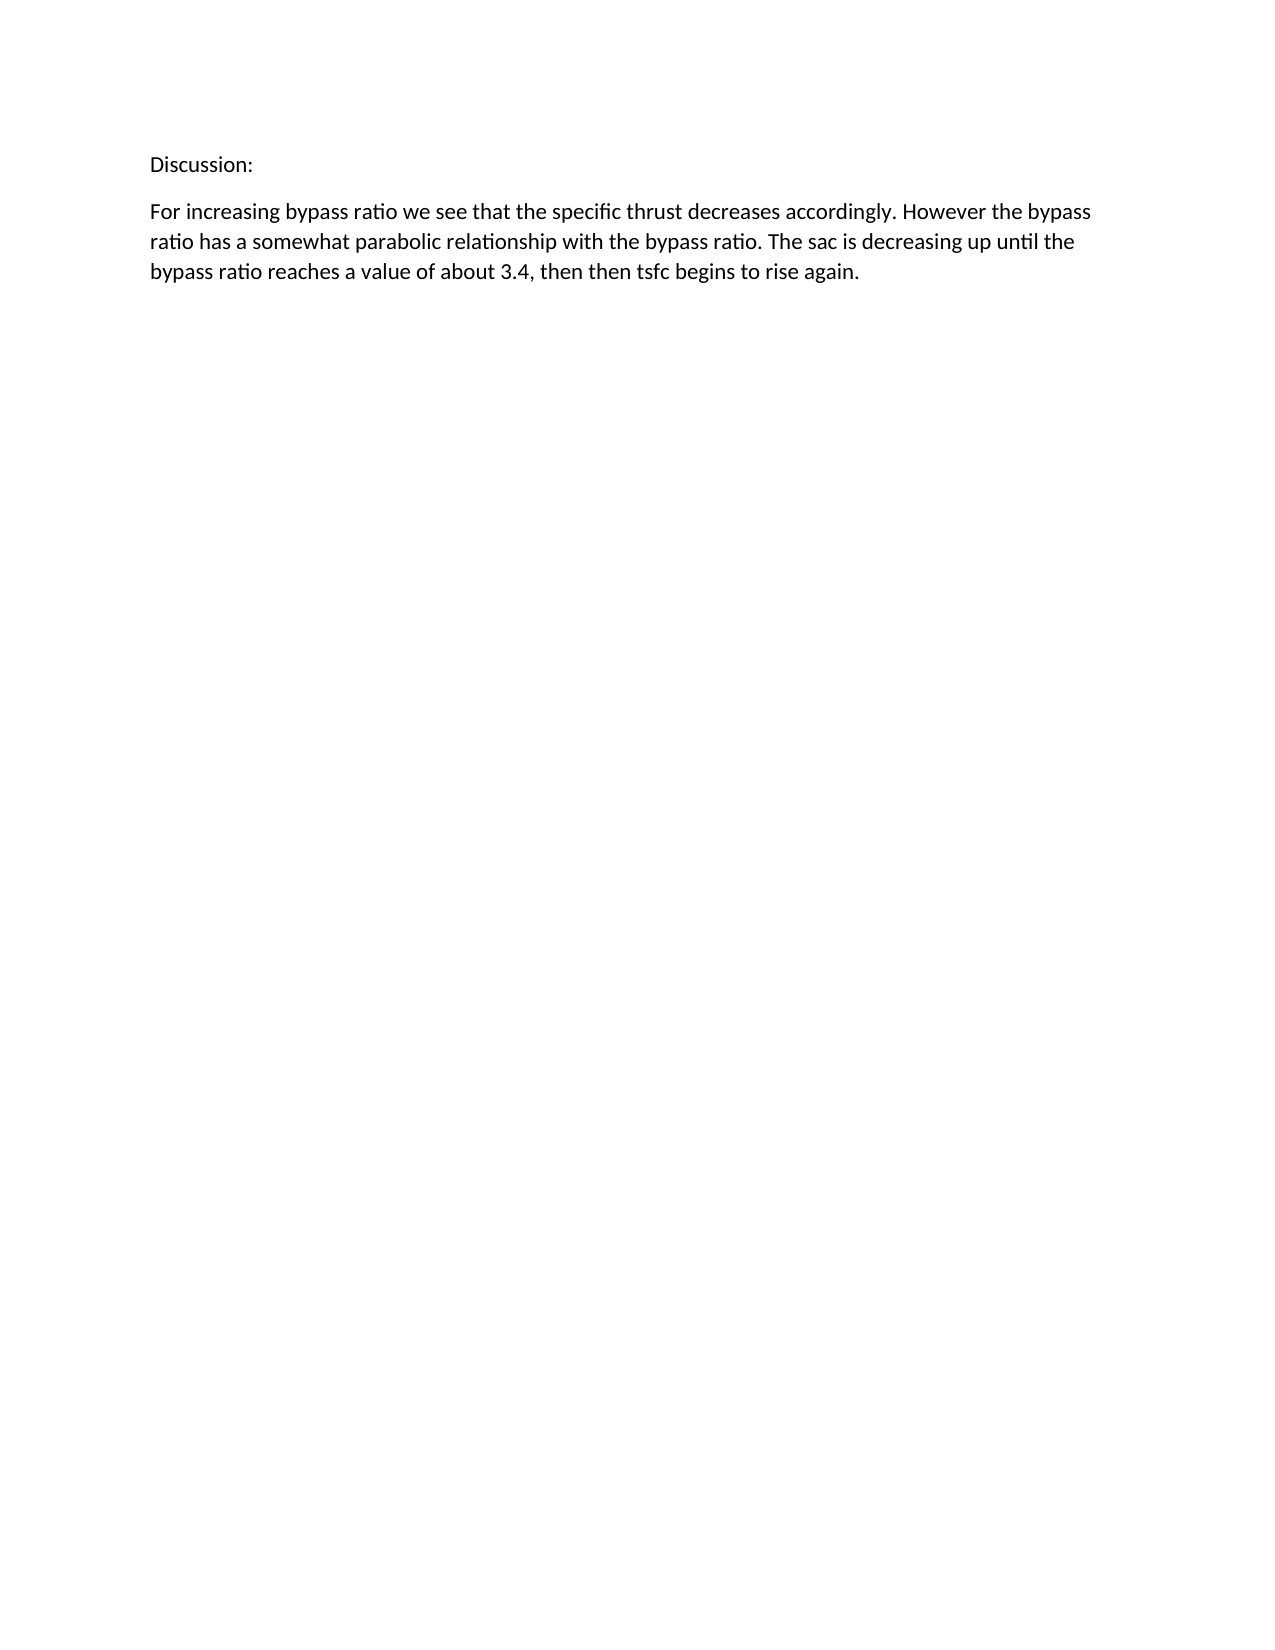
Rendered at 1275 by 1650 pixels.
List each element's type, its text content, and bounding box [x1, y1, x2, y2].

text Discussion: [150, 150, 1125, 178]
text For increasing bypass ratio we see that the specific thrust decreases accordingly. However the bypass ratio has a somewhat parabolic relationship with the bypass ratio. The sac is decreasing up until the bypass ratio reaches a value of about 3.4, then then tsfc begins to rise again. [150, 197, 1125, 285]
